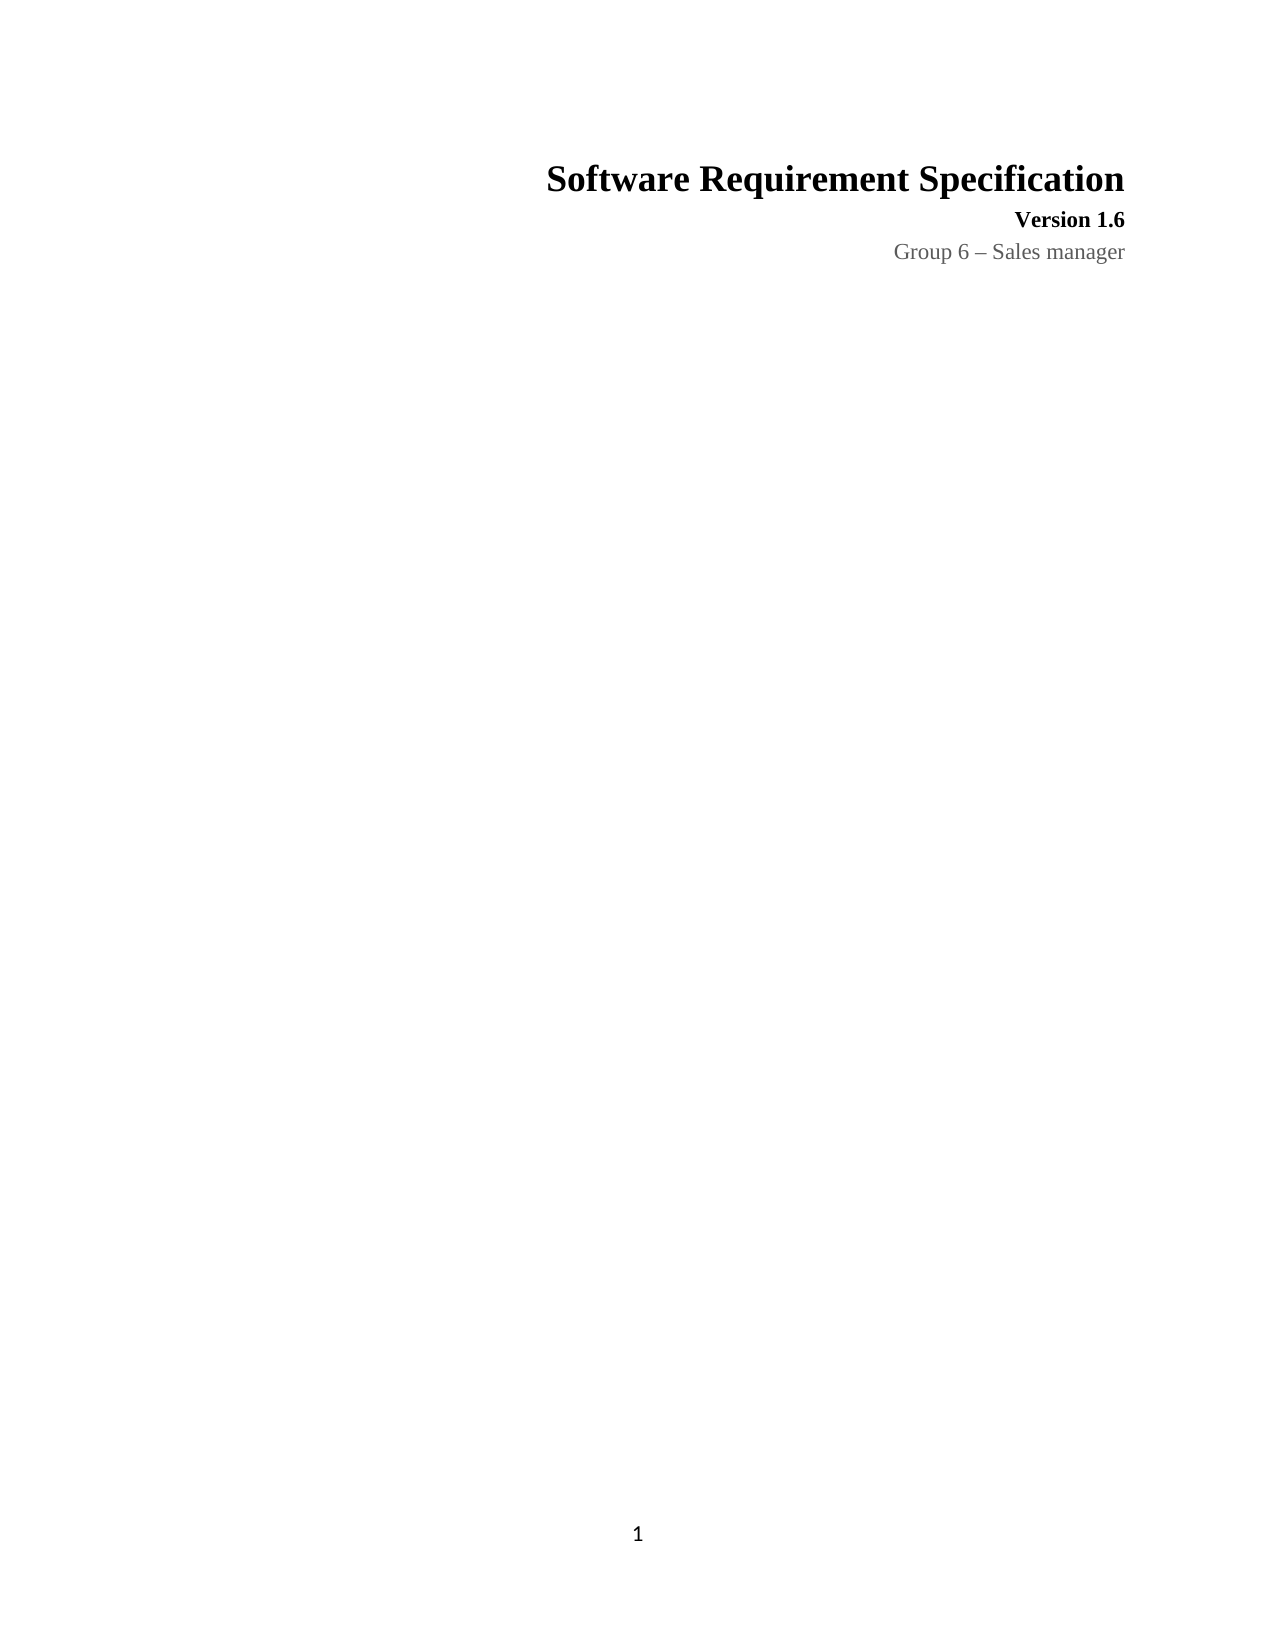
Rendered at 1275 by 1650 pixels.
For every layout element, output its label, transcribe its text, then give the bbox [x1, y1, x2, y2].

text Group 6 – Sales manager [150, 238, 1125, 264]
text Version 1.6 [165, 206, 1125, 232]
text Software Requirement Specification [165, 156, 1125, 199]
